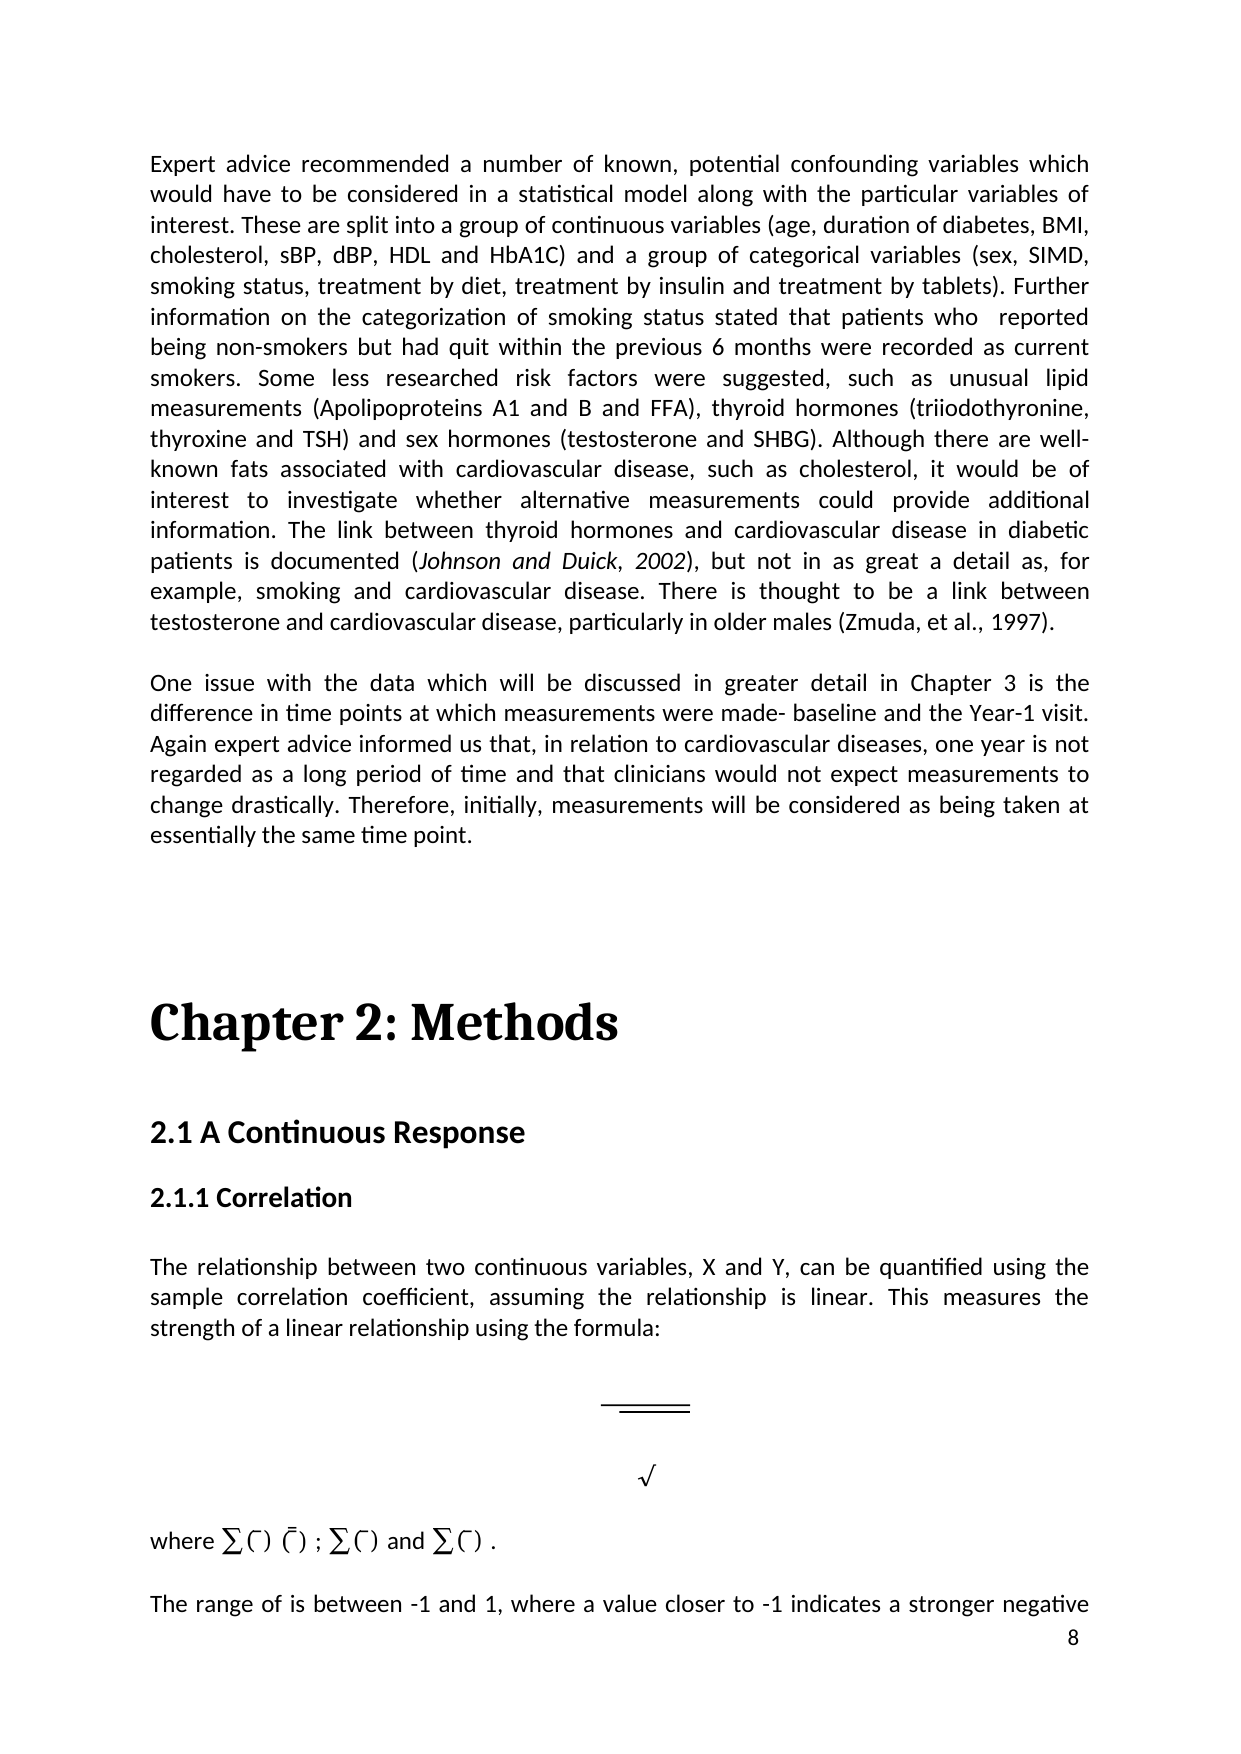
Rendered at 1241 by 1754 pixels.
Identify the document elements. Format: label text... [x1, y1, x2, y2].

text √ [127, 1459, 1163, 1492]
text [150, 1588, 1091, 1618]
subtitle Correlation [150, 1179, 1194, 1215]
text One issue with the data which will be discussed in greater detail in Chapter 3 is the difference in time points at which measurements were made- baseline and the Year-1 visit. Again expert advice informed us that, in relation to cardiovascular diseases, one year is not regarded as a long period of time and that clinicians would not expect measurements to change drastically. Therefore, initially, measurements will be considered as being taken at essentially the same time point. [150, 667, 1091, 850]
subtitle Chapter 2: Methods [150, 992, 1194, 1054]
subtitle A Continuous Response [150, 1111, 1194, 1152]
text Expert advice recommended a number of known, potential confounding variables which would have to be considered in a statistical model along with the particular variables of interest. These are split into a group of continuous variables (age, duration of diabetes, BMI, cholesterol, sBP, dBP, HDL and HbA1C) and a group of categorical variables (sex, SIMD, smoking status, treatment by diet, treatment by insulin and treatment by tablets). Further information on the categorization of smoking status stated that patients who reported being non-smokers but had quit within the previous 6 months were recorded as current smokers. Some less researched risk factors were suggested, such as unusual lipid measurements (Apolipoproteins A1 and B and FFA), thyroid hormones (triiodothyronine, thyroxine and TSH) and sex hormones (testosterone and SHBG). Although there are well- known fats associated with cardiovascular disease, such as cholesterol, it would be of interest to investigate whether alternative measurements could provide additional information. The link between thyroid hormones and cardiovascular disease in diabetic patients is documented (Johnson and Duick, 2002), but not in as great a detail as, for example, smoking and cardiovascular disease. There is thought to be a link between testosterone and cardiovascular disease, particularly in older males (Zmuda, et al., 1997). [150, 148, 1091, 636]
text The relationship between two continuous variables, X and Y, can be quantified using the sample correlation coefficient, assuming the relationship is linear. This measures the strength of a linear relationship using the formula: [150, 1251, 1091, 1342]
text where ∑( ̅) ( ̿) ; ∑( ̅) and ∑( ̅) . [150, 1523, 1194, 1556]
